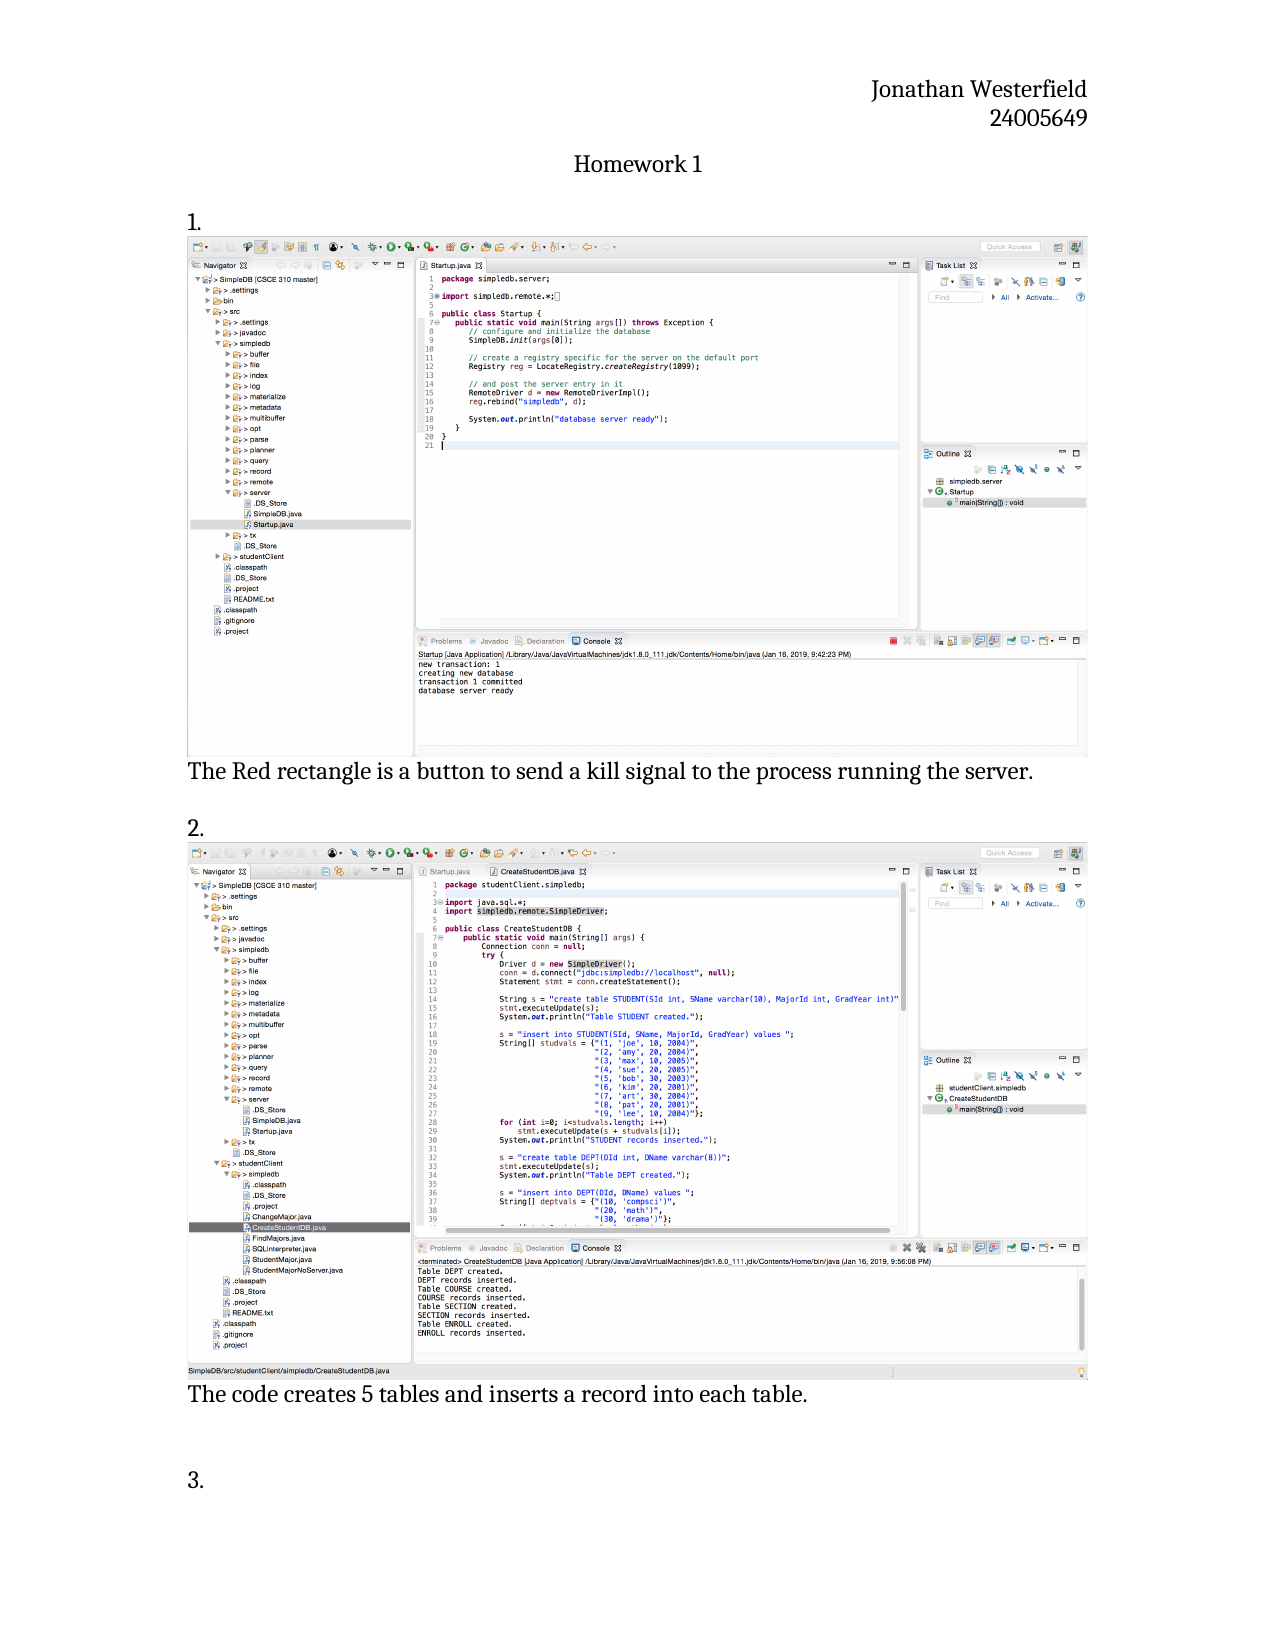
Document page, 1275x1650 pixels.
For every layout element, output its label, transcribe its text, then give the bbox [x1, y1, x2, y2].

text The Red rectangle is a button to send a kill signal to the process running the server. [187, 757, 1087, 785]
text 2. [187, 814, 1087, 842]
text The code creates 5 tables and inserts a record into each table. [187, 1380, 1087, 1408]
text 3. [187, 1466, 1087, 1495]
picture [187, 842, 1088, 1380]
text Homework 1 [187, 150, 1087, 179]
text 1. [187, 207, 1087, 236]
picture [187, 236, 1088, 757]
